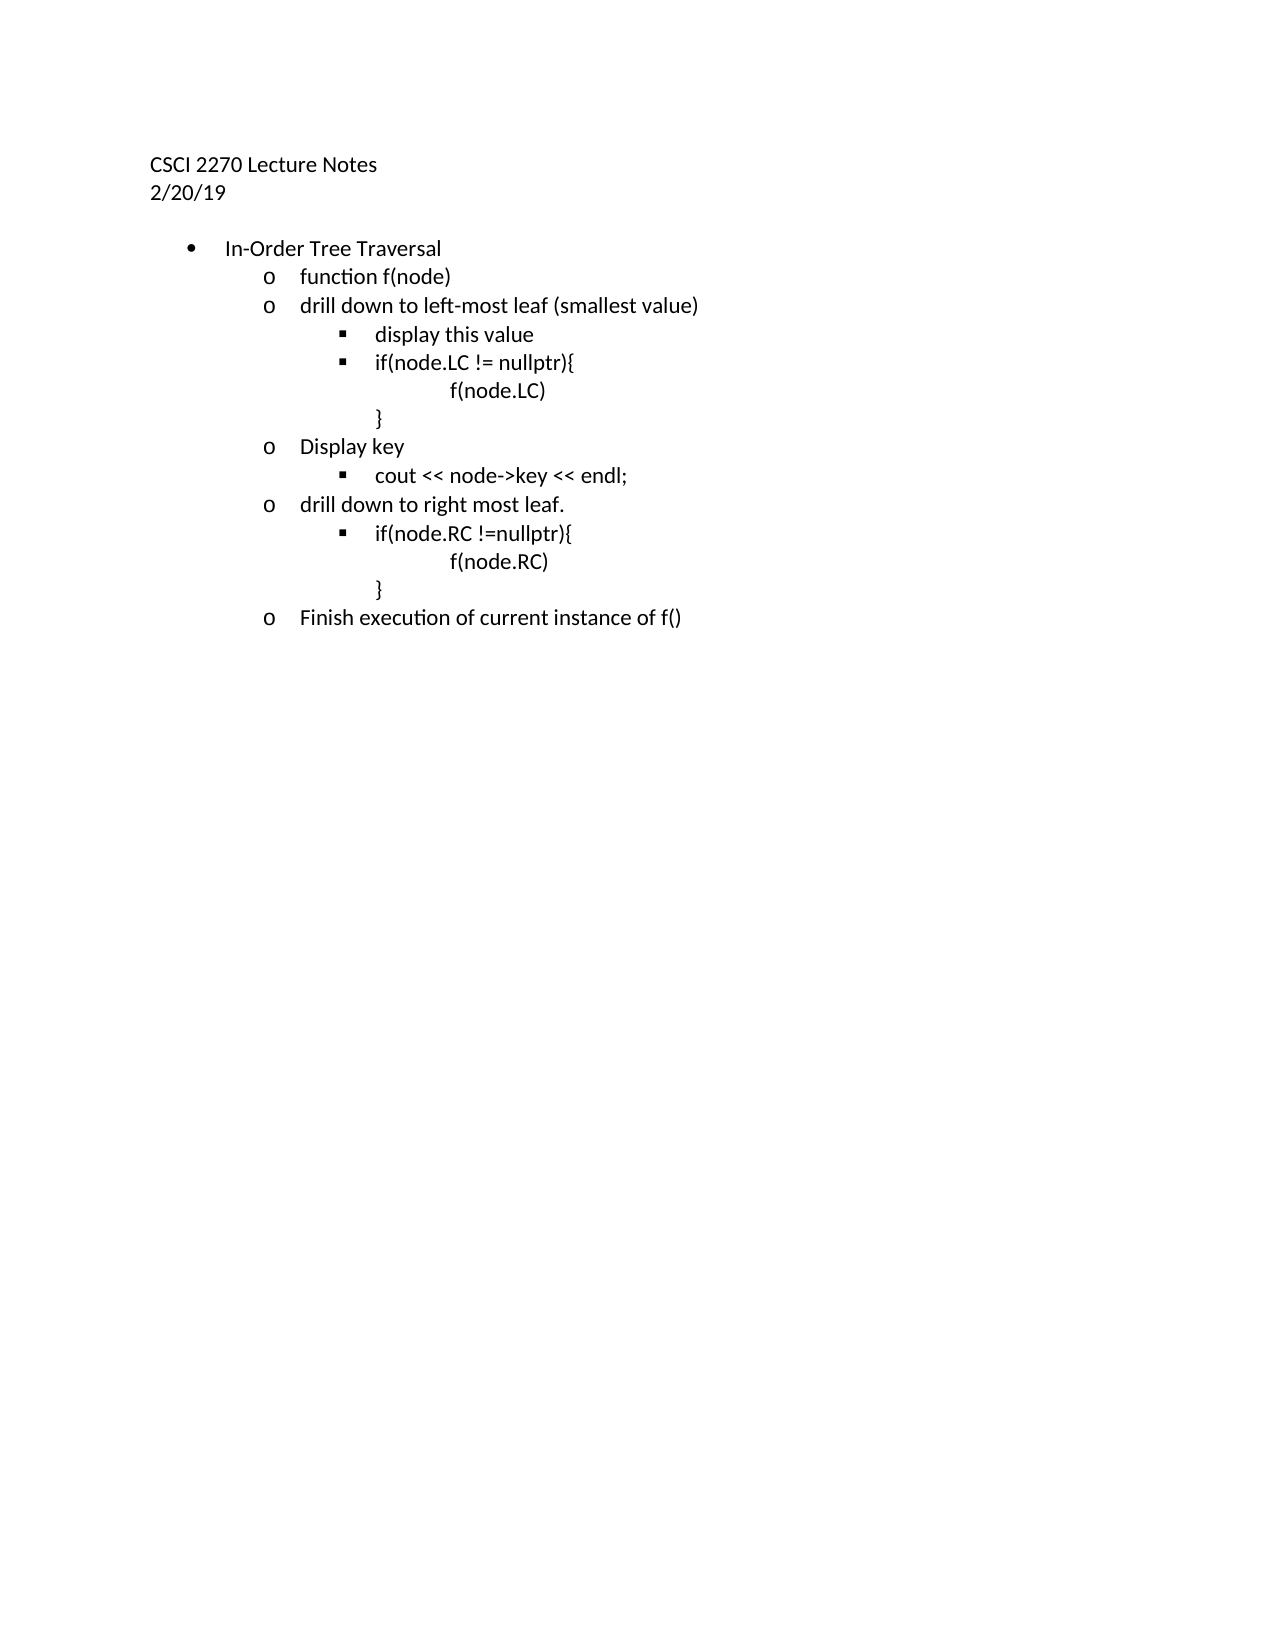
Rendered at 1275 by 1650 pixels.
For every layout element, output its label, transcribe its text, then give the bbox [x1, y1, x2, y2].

list display this value [337, 320, 1125, 348]
list function f(node) [262, 262, 1125, 291]
text f(node.LC) [450, 376, 1125, 404]
text 2/20/19 [150, 178, 1125, 206]
text CSCI 2270 Lecture Notes [150, 150, 1125, 178]
list if(node.LC != nullptr){ [337, 348, 1125, 376]
list drill down to right most leaf. [262, 490, 1125, 519]
list Display key [262, 432, 1125, 462]
text } [375, 404, 1125, 432]
list drill down to left-most leaf (smallest value) [262, 291, 1125, 320]
list In-Order Tree Traversal [187, 234, 1125, 262]
list if(node.RC !=nullptr){ [337, 519, 1125, 547]
list cout << node->key << endl; [337, 462, 1125, 490]
list Finish execution of current instance of f() [262, 603, 1125, 632]
text f(node.RC) [450, 547, 1125, 575]
text } [375, 575, 1125, 603]
